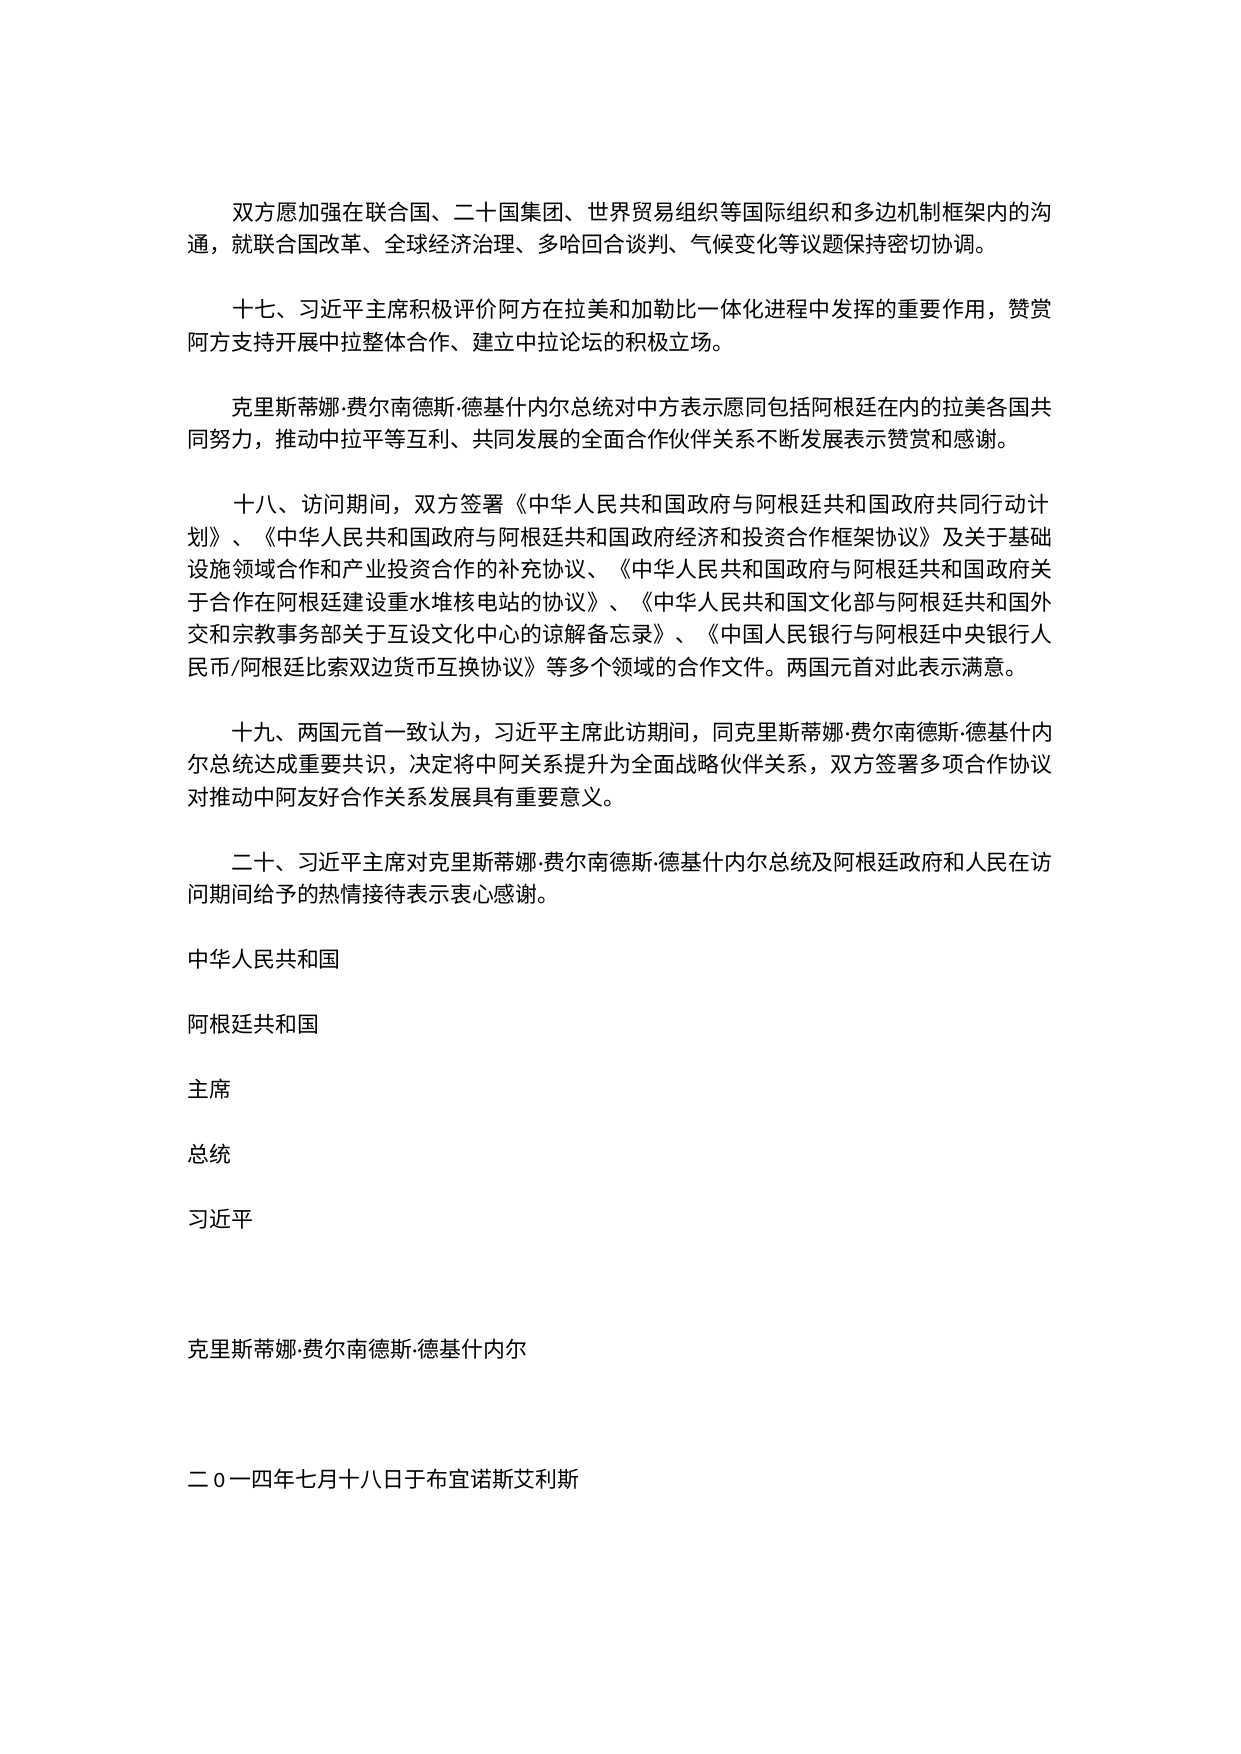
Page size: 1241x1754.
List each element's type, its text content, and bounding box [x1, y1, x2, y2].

text 克里斯蒂娜·费尔南德斯·德基什内尔 [187, 1332, 1053, 1364]
text 十七、习近平主席积极评价阿方在拉美和加勒比一体化进程中发挥的重要作用，赞赏阿方支持开展中拉整体合作、建立中拉论坛的积极立场。 [187, 292, 1053, 357]
text 十九、两国元首一致认为，习近平主席此访期间，同克里斯蒂娜·费尔南德斯·德基什内尔总统达成重要共识，决定将中阿关系提升为全面战略伙伴关系，双方签署多项合作协议，对推动中阿友好合作关系发展具有重要意义。 [187, 714, 1053, 812]
text 主席 [187, 1072, 1053, 1104]
text 二0一四年七月十八日于布宜诺斯艾利斯 [187, 1462, 1053, 1494]
text 克里斯蒂娜·费尔南德斯·德基什内尔总统对中方表示愿同包括阿根廷在内的拉美各国共同努力，推动中拉平等互利、共同发展的全面合作伙伴关系不断发展表示赞赏和感谢。 [187, 389, 1053, 454]
text 十八、访问期间，双方签署《中华人民共和国政府与阿根廷共和国政府共同行动计划》、《中华人民共和国政府与阿根廷共和国政府经济和投资合作框架协议》及关于基础设施领域合作和产业投资合作的补充协议、《中华人民共和国政府与阿根廷共和国政府关于合作在阿根廷建设重水堆核电站的协议》、《中华人民共和国文化部与阿根廷共和国外交和宗教事务部关于互设文化中心的谅解备忘录》、《中国人民银行与阿根廷中央银行人民币/阿根廷比索双边货币互换协议》等多个领域的合作文件。两国元首对此表示满意。 [187, 487, 1053, 682]
text 二十、习近平主席对克里斯蒂娜·费尔南德斯·德基什内尔总统及阿根廷政府和人民在访问期间给予的热情接待表示衷心感谢。 [187, 844, 1053, 909]
text 习近平 [187, 1202, 1053, 1234]
text 阿根廷共和国 [187, 1007, 1053, 1039]
text 中华人民共和国 [187, 942, 1053, 974]
text 双方愿加强在联合国、二十国集团、世界贸易组织等国际组织和多边机制框架内的沟通，就联合国改革、全球经济治理、多哈回合谈判、气候变化等议题保持密切协调。 [187, 194, 1053, 259]
text 总统 [187, 1137, 1053, 1169]
